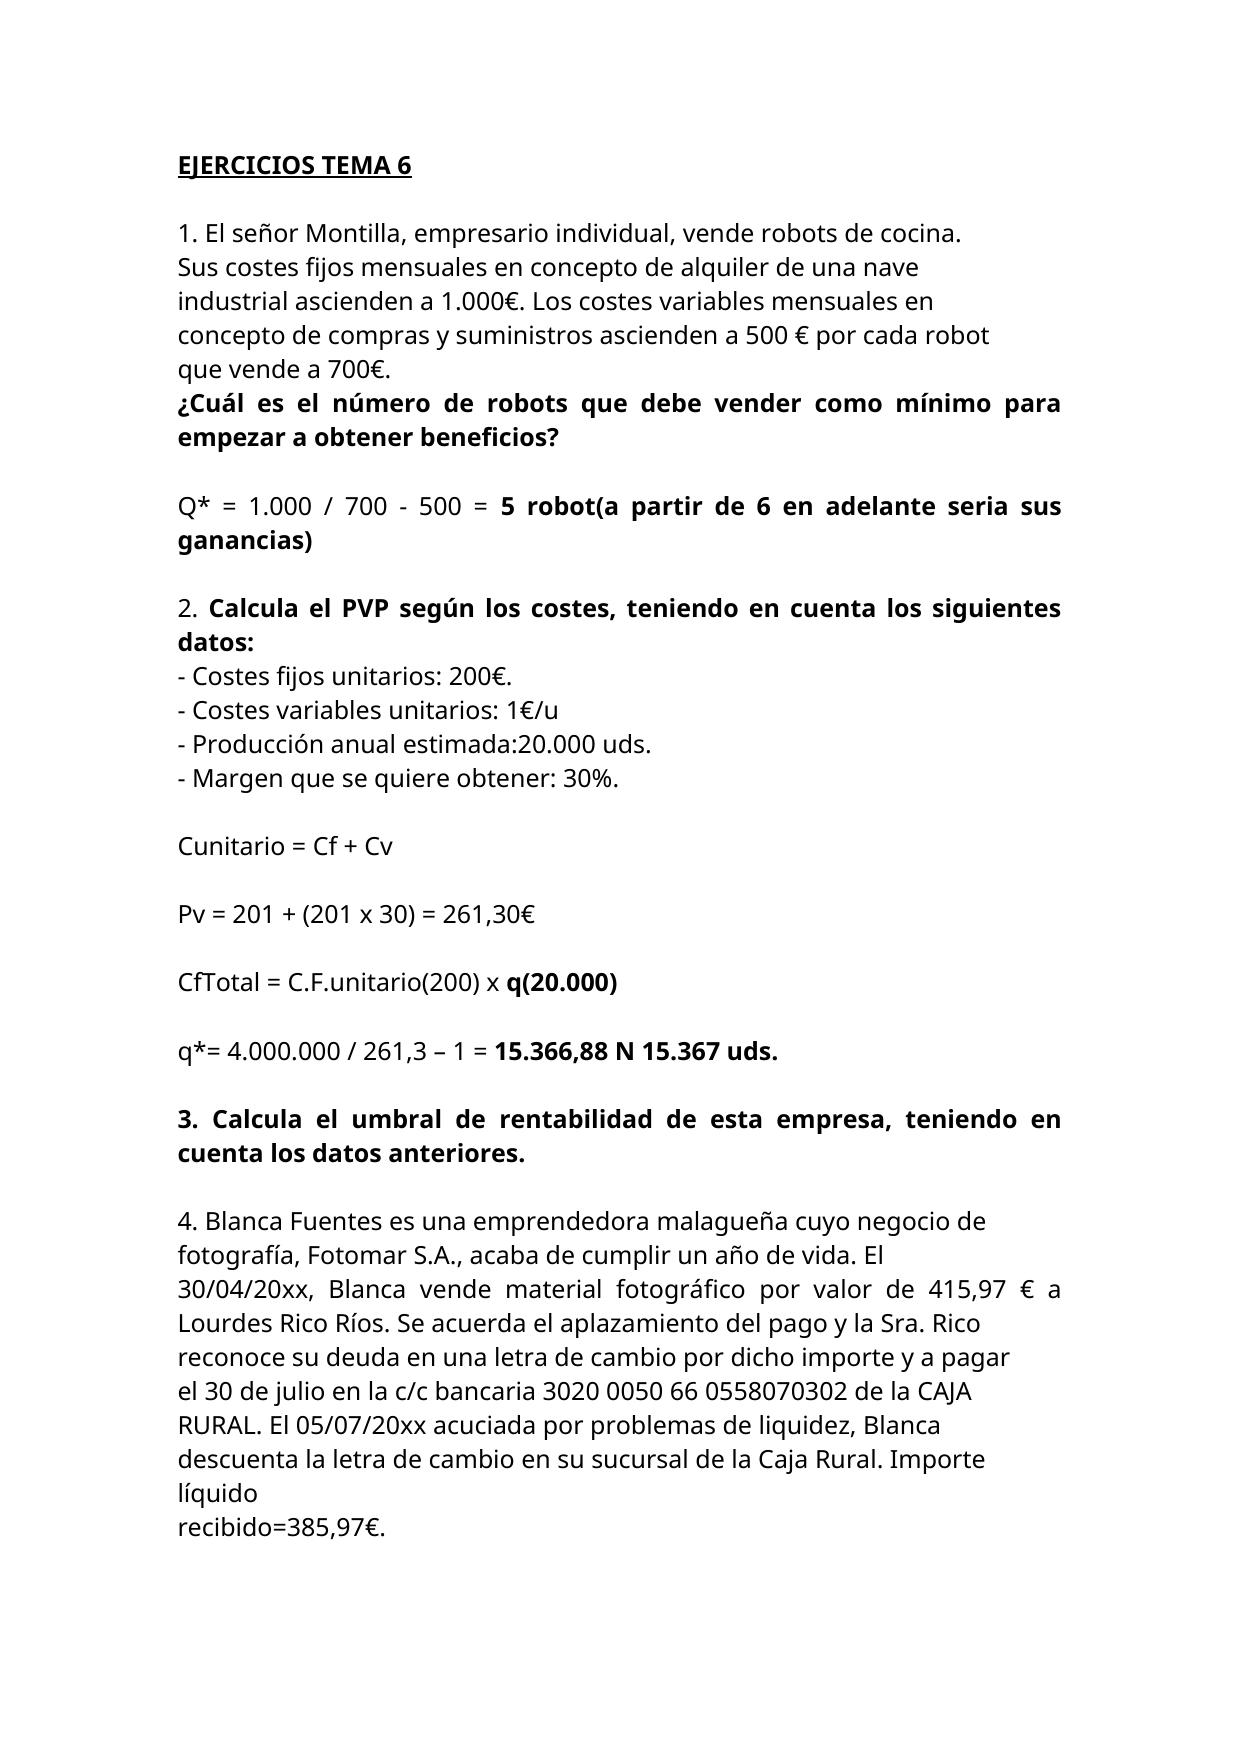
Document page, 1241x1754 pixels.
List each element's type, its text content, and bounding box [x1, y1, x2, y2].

text que vende a 700€. [177, 352, 1063, 386]
text EJERCICIOS TEMA 6 [177, 148, 1063, 182]
text - Producción anual estimada:20.000 uds. [177, 727, 1063, 761]
text reconoce su deuda en una letra de cambio por dicho importe y a pagar [177, 1340, 1063, 1374]
text CfTotal = C.F.unitario(200) x q(20.000) [177, 965, 1063, 999]
text 2. Calcula el PVP según los costes, teniendo en cuenta los siguientes datos: [177, 590, 1063, 658]
text q*= 4.000.000 / 261,3 – 1 = 15.366,88 N 15.367 uds. [177, 1033, 1063, 1067]
text - Costes fijos unitarios: 200€. [177, 658, 1063, 693]
text descuenta la letra de cambio en su sucursal de la Caja Rural. Importe [177, 1442, 1063, 1476]
text Cunitario = Cf + Cv [177, 829, 1063, 863]
text concepto de compras y suministros ascienden a 500 € por cada robot [177, 318, 1063, 352]
text líquido [177, 1476, 1063, 1510]
text 30/04/20xx, Blanca vende material fotográfico por valor de 415,97 € a Lourdes Rico Ríos. Se acuerda el aplazamiento del pago y la Sra. Rico [177, 1272, 1063, 1340]
text industrial ascienden a 1.000€. Los costes variables mensuales en [177, 284, 1063, 318]
text RURAL. El 05/07/20xx acuciada por problemas de liquidez, Blanca [177, 1408, 1063, 1442]
text - Margen que se quiere obtener: 30%. [177, 761, 1063, 795]
text 4. Blanca Fuentes es una emprendedora malagueña cuyo negocio de [177, 1203, 1063, 1238]
text el 30 de julio en la c/c bancaria 3020 0050 66 0558070302 de la CAJA [177, 1374, 1063, 1408]
text Pv = 201 + (201 x 30) = 261,30€ [177, 897, 1063, 931]
text 3. Calcula el umbral de rentabilidad de esta empresa, teniendo en cuenta los datos anteriores. [177, 1101, 1063, 1169]
text Sus costes fijos mensuales en concepto de alquiler de una nave [177, 250, 1063, 284]
text 1. El señor Montilla, empresario individual, vende robots de cocina. [177, 216, 1063, 250]
text ¿Cuál es el número de robots que debe vender como mínimo para empezar a obtener beneficios? [177, 386, 1063, 454]
text Q* = 1.000 / 700 - 500 = 5 robot(a partir de 6 en adelante seria sus ganancias) [177, 488, 1063, 556]
text fotografía, Fotomar S.A., acaba de cumplir un año de vida. El [177, 1238, 1063, 1272]
text recibido=385,97€. [177, 1510, 1063, 1544]
text - Costes variables unitarios: 1€/u [177, 693, 1063, 727]
